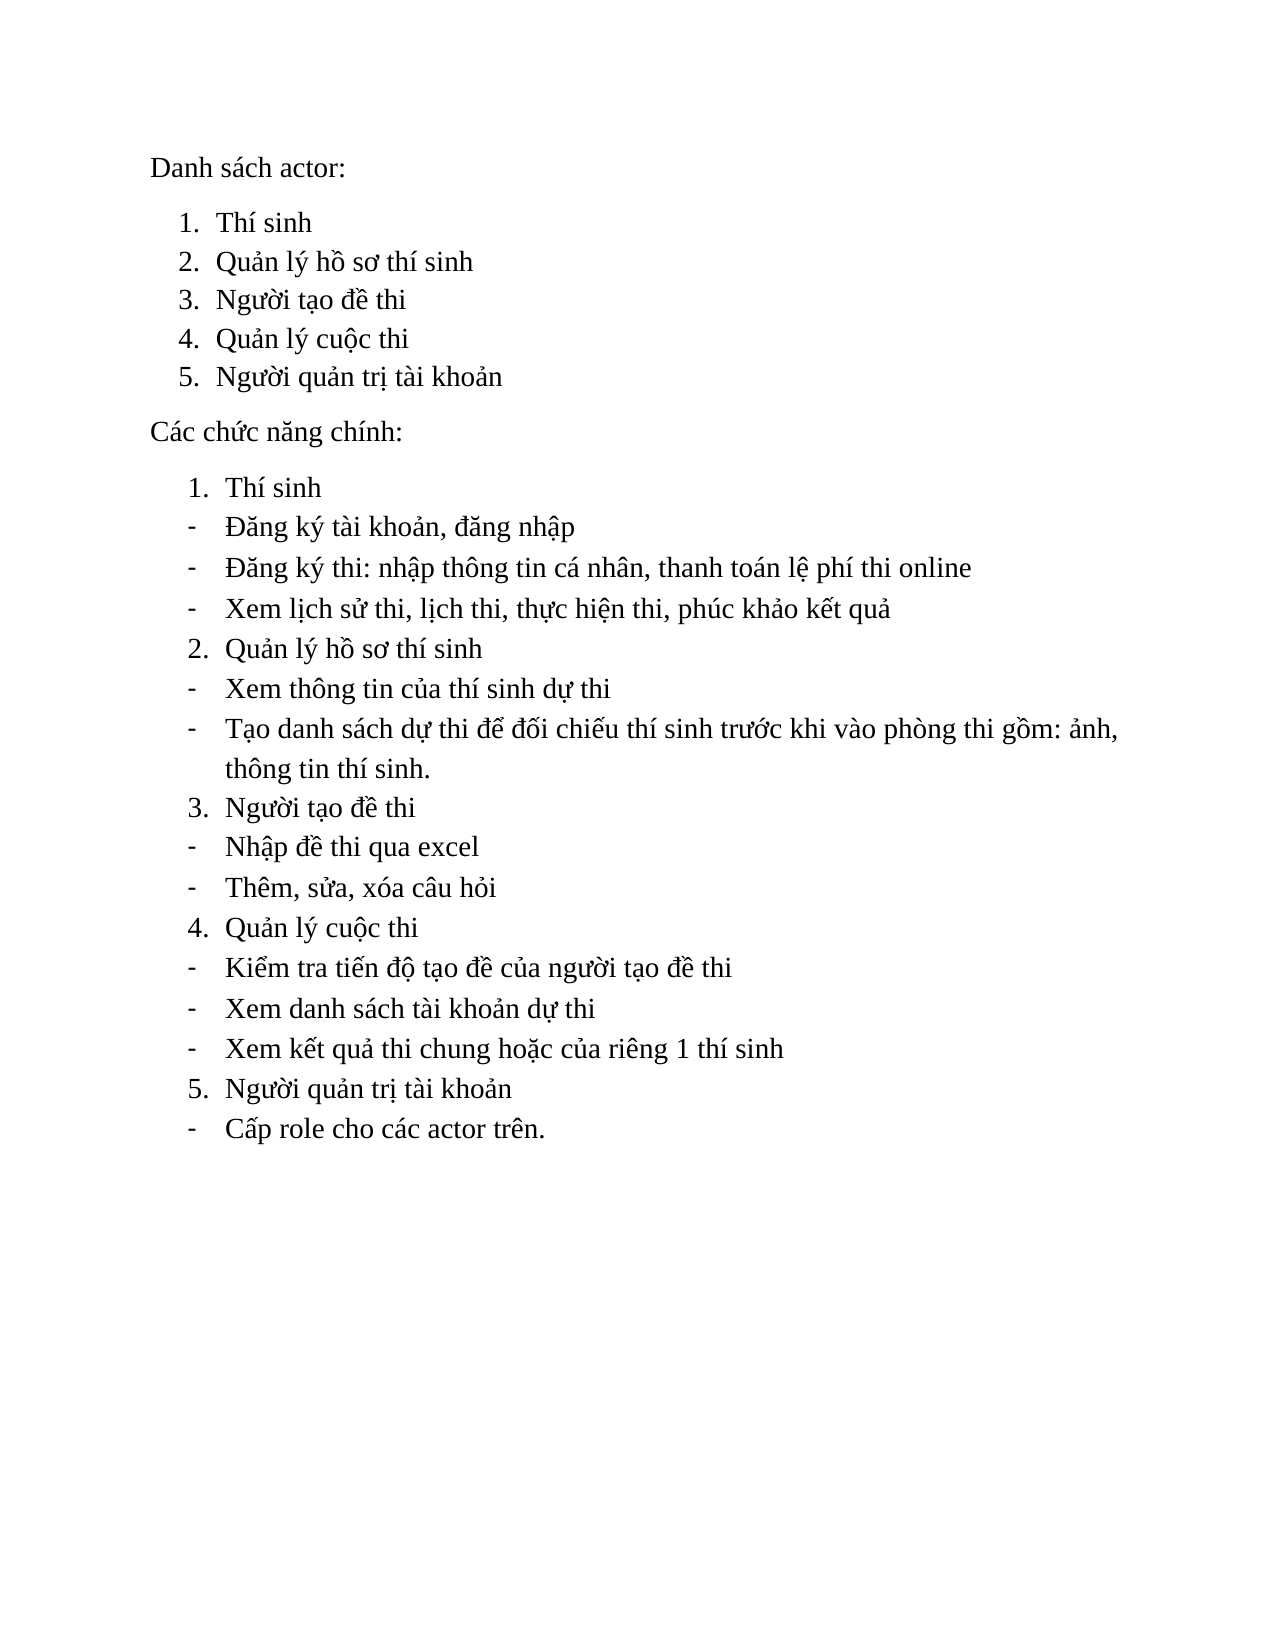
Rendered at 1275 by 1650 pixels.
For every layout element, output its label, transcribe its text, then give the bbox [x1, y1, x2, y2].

list Người quản trị tài khoản [178, 359, 1125, 393]
list Cấp role cho các actor trên. [187, 1110, 1125, 1146]
list Thí sinh [187, 470, 1125, 503]
list Thêm, sửa, xóa câu hỏi [187, 869, 1125, 905]
list Đăng ký thi: nhập thông tin cá nhân, thanh toán lệ phí thi online [187, 549, 1125, 585]
text Danh sách actor: [150, 150, 1125, 183]
list Đăng ký tài khoản, đăng nhập [187, 508, 1125, 544]
list Quản lý cuộc thi [187, 910, 1125, 944]
list Xem kết quả thi chung hoặc của riêng 1 thí sinh [187, 1031, 1125, 1066]
list Người tạo đề thi [187, 790, 1125, 823]
list Tạo danh sách dự thi để đối chiếu thí sinh trước khi vào phòng thi gồm: ảnh, thông tin thí sinh. [187, 711, 1125, 785]
list Thí sinh [178, 205, 1125, 239]
list Xem lịch sử thi, lịch thi, thực hiện thi, phúc khảo kết quả [187, 590, 1125, 626]
list Nhập đề thi qua excel [187, 828, 1125, 864]
list Kiểm tra tiến độ tạo đề của người tạo đề thi [187, 949, 1125, 984]
list Người quản trị tài khoản [187, 1072, 1125, 1105]
list Quản lý cuộc thi [178, 321, 1125, 354]
list Người tạo đề thi [178, 282, 1125, 316]
text Các chức năng chính: [150, 414, 1125, 448]
list Xem danh sách tài khoản dự thi [187, 990, 1125, 1025]
list Quản lý hồ sơ thí sinh [187, 631, 1125, 665]
list Xem thông tin của thí sinh dự thi [187, 670, 1125, 705]
list Quản lý hồ sơ thí sinh [178, 244, 1125, 277]
